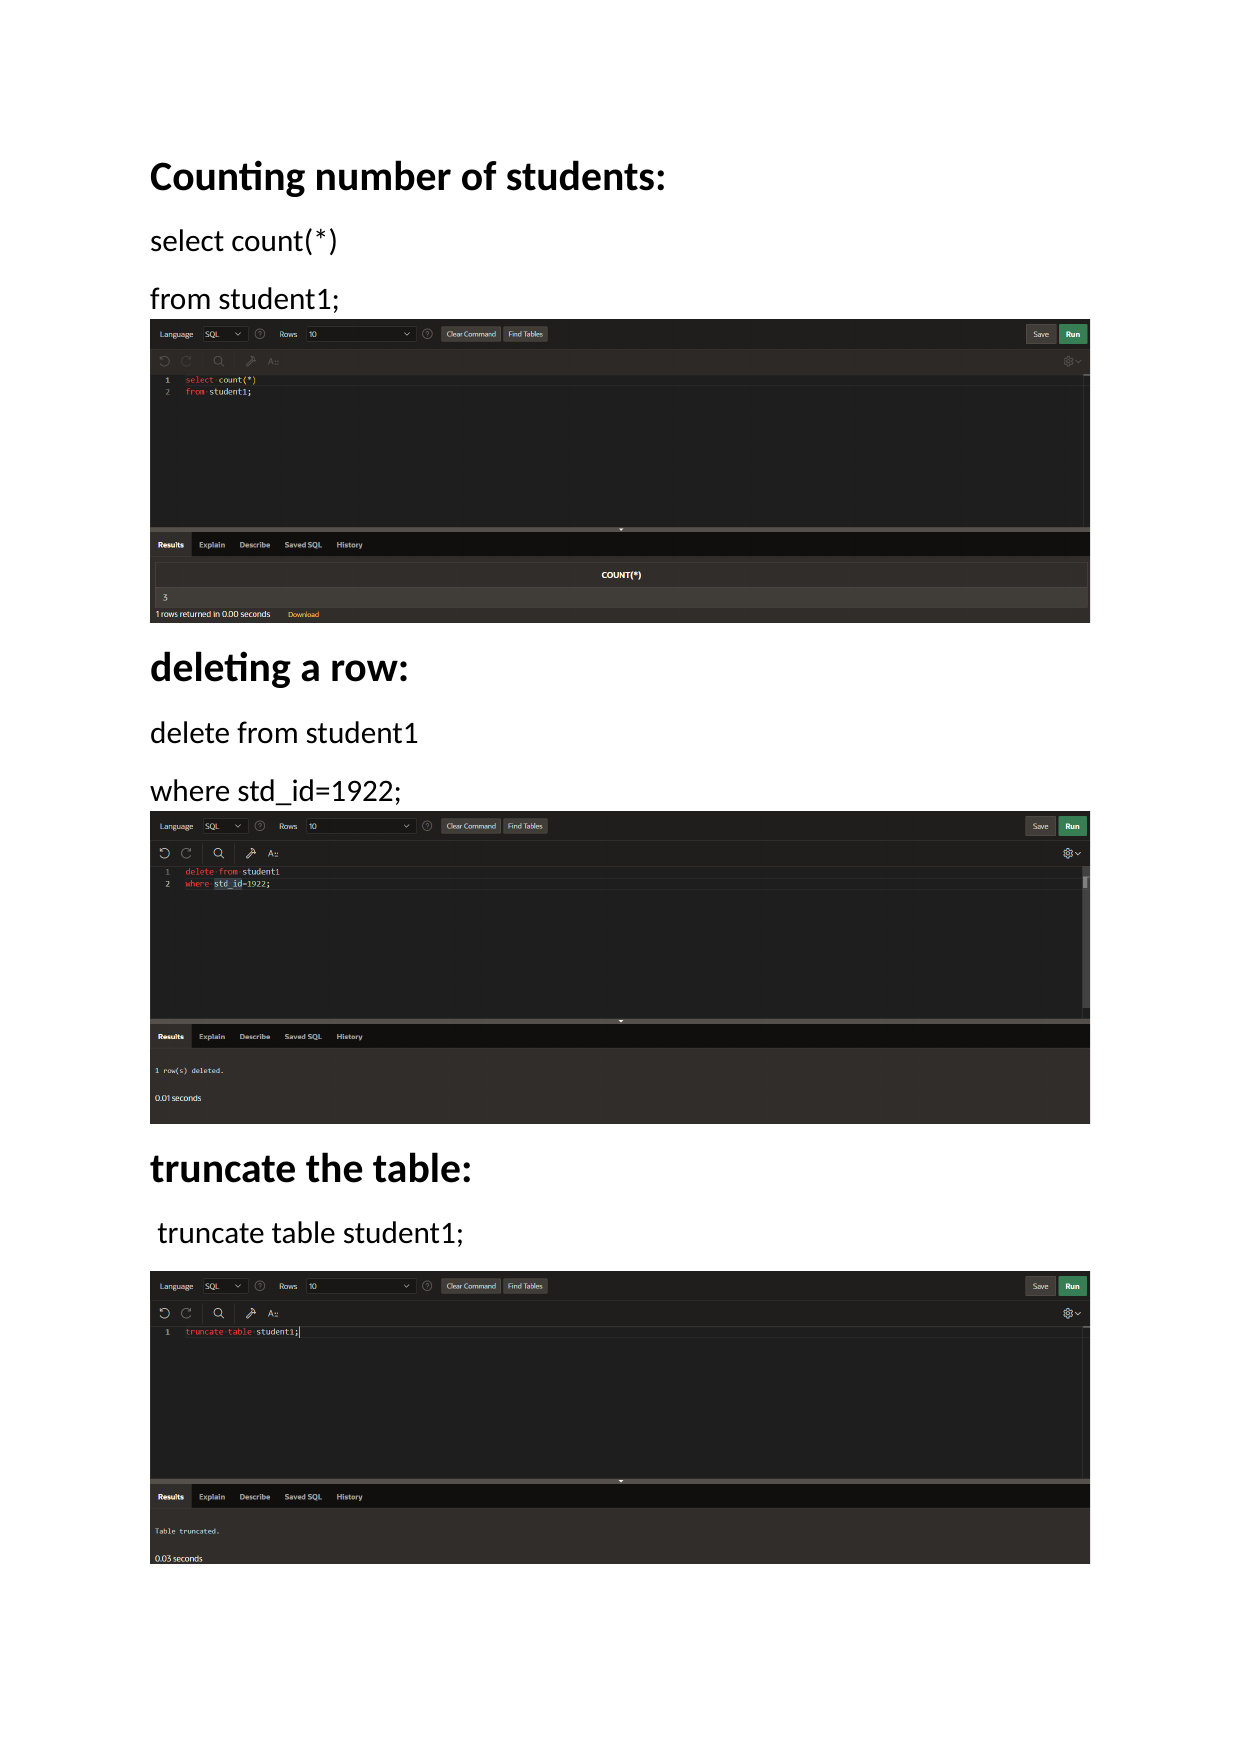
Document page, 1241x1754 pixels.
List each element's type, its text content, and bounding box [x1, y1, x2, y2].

picture [150, 811, 1091, 1124]
text delete from student1 [150, 713, 1090, 751]
text select count(*) [150, 222, 1090, 260]
text Counting number of students: [150, 150, 1090, 201]
text from student1; [150, 279, 1090, 319]
picture [150, 1271, 1091, 1564]
picture [150, 319, 1091, 623]
text truncate table student1; [150, 1214, 1090, 1252]
text deleting a row: [150, 641, 1090, 692]
text where std_id=1922; [150, 771, 1090, 811]
text truncate the table: [150, 1142, 1090, 1193]
